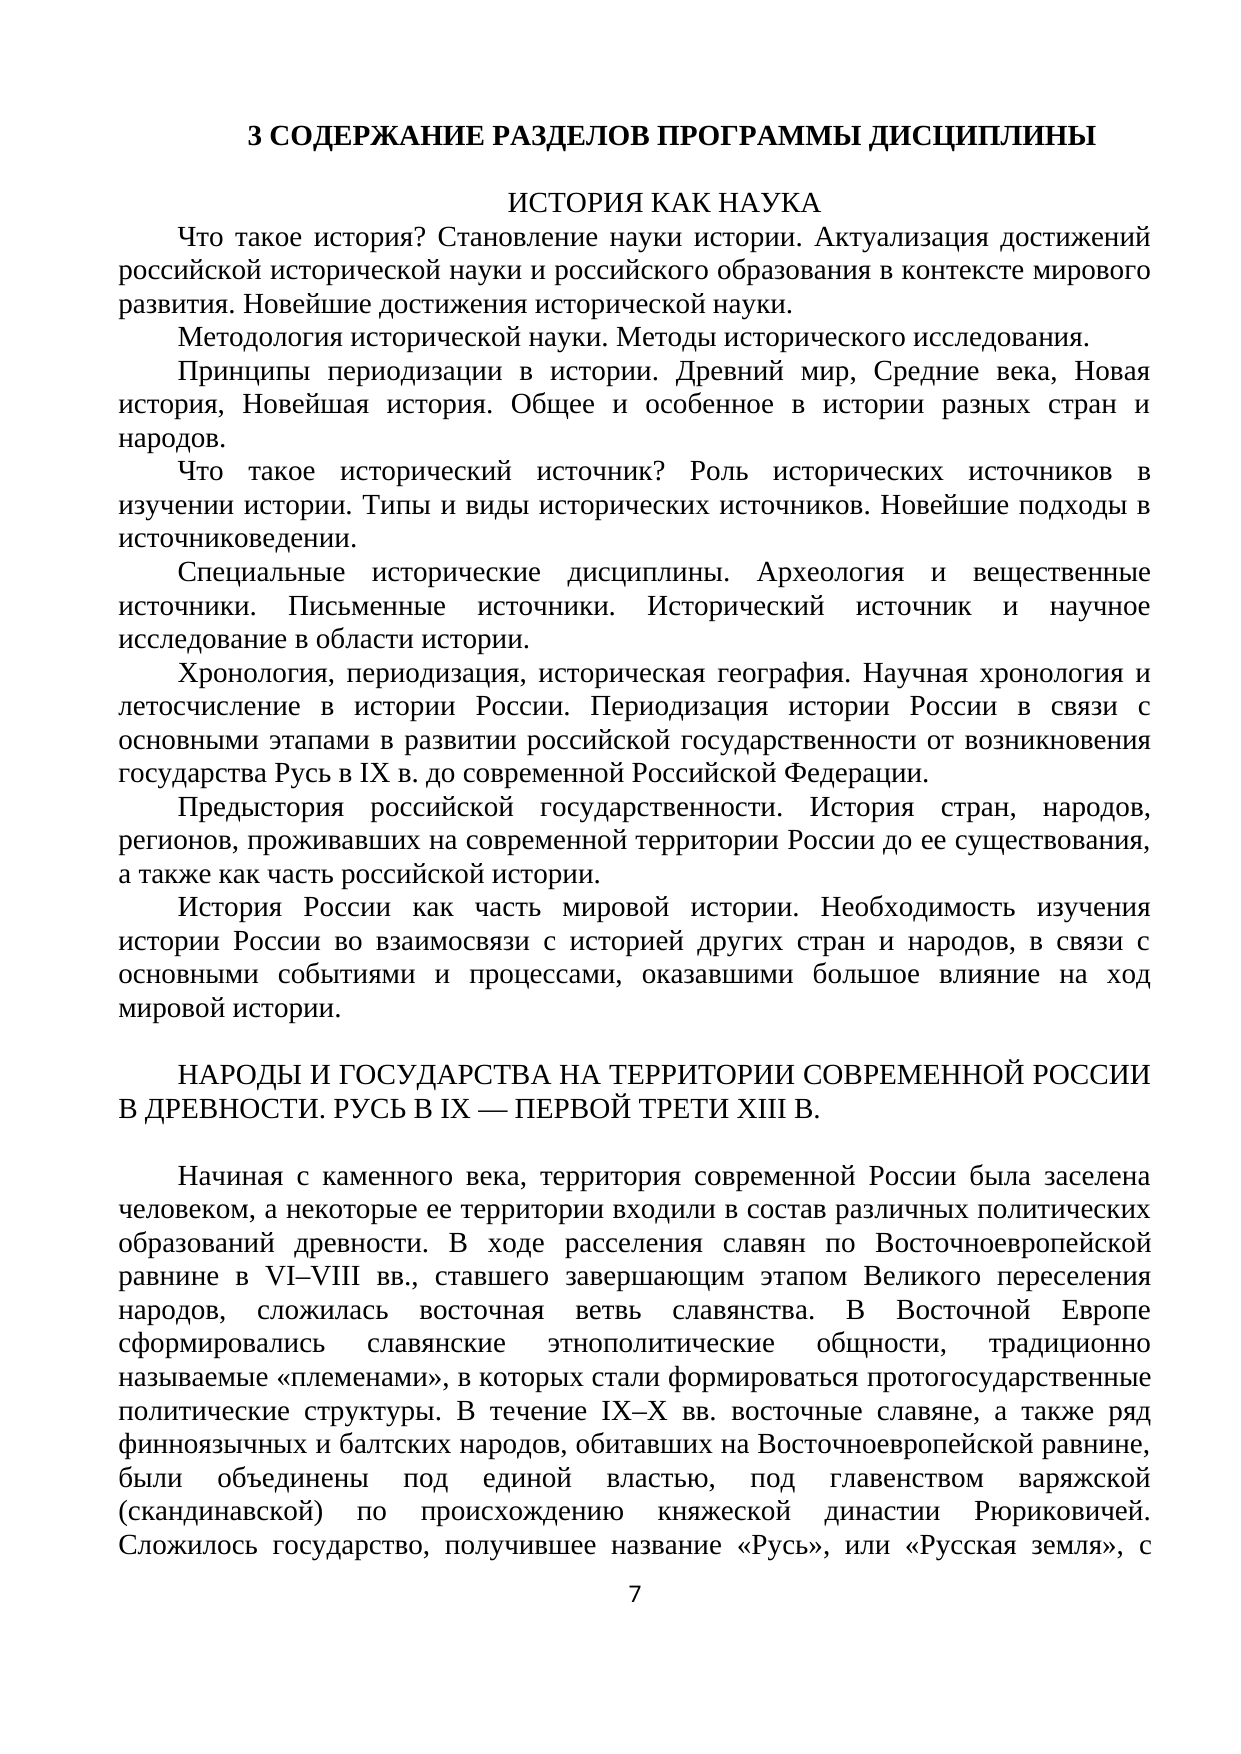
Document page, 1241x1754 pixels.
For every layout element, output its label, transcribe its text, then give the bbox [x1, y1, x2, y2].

text Специальные исторические дисциплины. Археология и вещественные источники. Письменные источники. Исторический источник и научное исследование в области истории. [118, 554, 1152, 655]
text Методология исторической науки. Методы исторического исследования. [118, 319, 1152, 353]
text 3 СОДЕРЖАНИЕ РАЗДЕЛОВ ПРОГРАММЫ ДИСЦИПЛИНЫ [88, 118, 1152, 152]
text Принципы периодизации в истории. Древний мир, Средние века, Новая история, Новейшая история. Общее и особенное в истории разных стран и народов. [118, 353, 1152, 453]
text Хронология, периодизация, историческая география. Научная хронология и летосчисление в истории России. Периодизация истории России в связи с основными этапами в развитии российской государственности от возникновения государства Русь в IX в. до современной Российской Федерации. [118, 655, 1152, 789]
text ИСТОРИЯ КАК НАУКА [118, 185, 1152, 219]
text Что такое история? Становление науки истории. Актуализация достижений российской исторической науки и российского образования в контексте мирового развития. Новейшие достижения исторической науки. [118, 219, 1152, 319]
text История России как часть мировой истории. Необходимость изучения истории России во взаимосвязи с историей других стран и народов, в связи с основными событиями и процессами, оказавшими большое влияние на ход мировой истории. [118, 889, 1152, 1024]
text НАРОДЫ И ГОСУДАРСТВА НА ТЕРРИТОРИИ СОВРЕМЕННОЙ РОССИИ В ДРЕВНОСТИ. РУСЬ В IX — ПЕРВОЙ ТРЕТИ XIII В. [118, 1057, 1152, 1124]
text Предыстория российской государственности. История стран, народов, регионов, проживавших на современной территории России до ее существования, а также как часть российской истории. [118, 789, 1152, 889]
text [118, 1158, 1152, 1560]
text Что такое исторический источник? Роль исторических источников в изучении истории. Типы и виды исторических источников. Новейшие подходы в источниковедении. [118, 453, 1152, 554]
